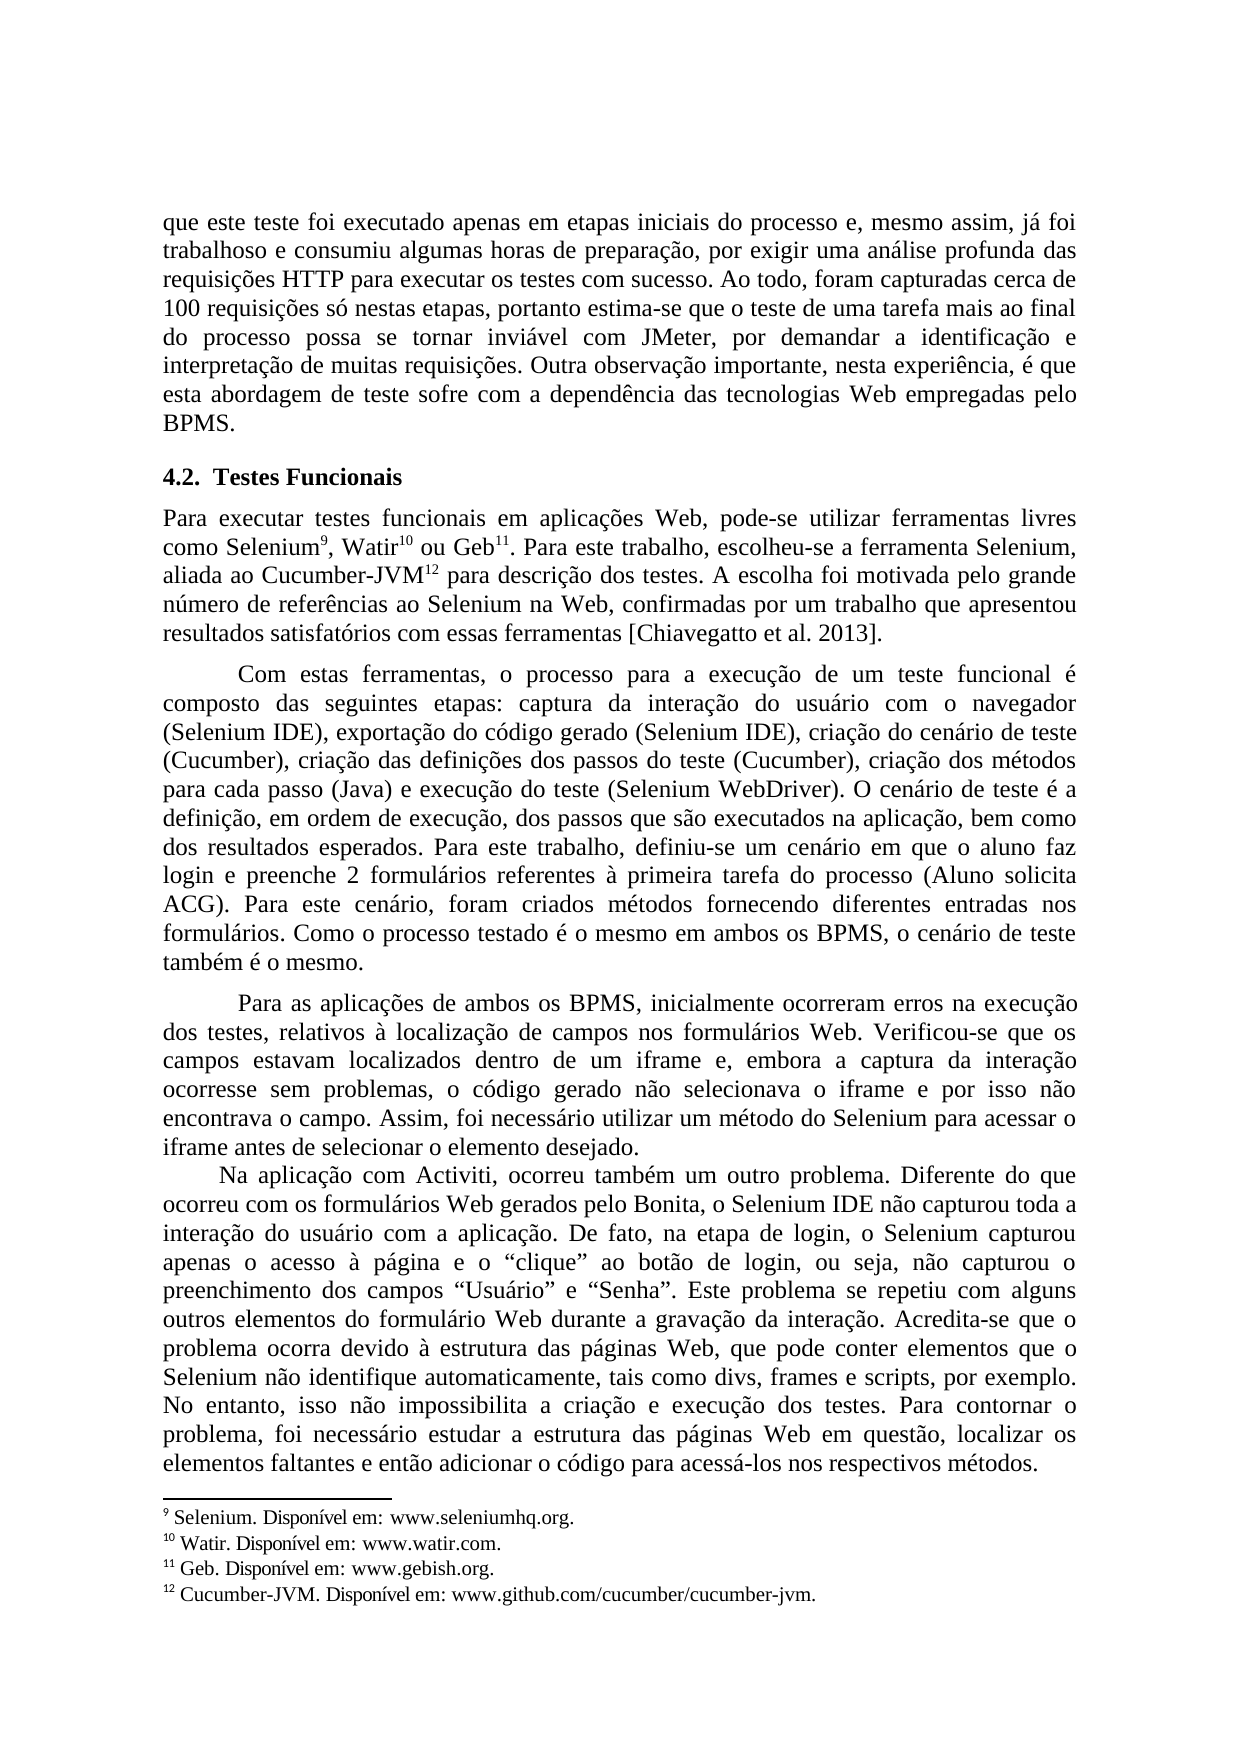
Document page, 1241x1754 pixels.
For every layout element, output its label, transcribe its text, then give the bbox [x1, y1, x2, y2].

text Para as aplicações de ambos os BPMS, inicialmente ocorreram erros na execução dos testes, relativos à localização de campos nos formulários Web. Verificou-se que os campos estavam localizados dentro de um iframe e, embora a captura da interação ocorresse sem problemas, o código gerado não selecionava o iframe e por isso não encontrava o campo. Assim, foi necessário utilizar um método do Selenium para acessar o iframe antes de selecionar o elemento desejado. [163, 988, 1078, 1161]
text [163, 207, 1078, 437]
text Na aplicação com Activiti, ocorreu também um outro problema. Diferente do que ocorreu com os formulários Web gerados pelo Bonita, o Selenium IDE não capturou toda a interação do usuário com a aplicação. De fato, na etapa de login, o Selenium capturou apenas o acesso à página e o “clique” ao botão de login, ou seja, não capturou o preenchimento dos campos “Usuário” e “Senha”. Este problema se repetiu com alguns outros elementos do formulário Web durante a gravação da interação. Acredita-se que o problema ocorra devido à estrutura das páginas Web, que pode conter elementos que o Selenium não identifique automaticamente, tais como divs, frames e scripts, por exemplo. No entanto, isso não impossibilita a criação e execução dos testes. Para contornar o problema, foi necessário estudar a estrutura das páginas Web em questão, localizar os elementos faltantes e então adicionar o código para acessá-los nos respectivos métodos. [163, 1161, 1078, 1477]
text Para executar testes funcionais em aplicações Web, pode-se utilizar ferramentas livres como Selenium, Watir ou Geb. Para este trabalho, escolheu-se a ferramenta Selenium, aliada ao Cucumber-JVM para descrição dos testes. A escolha foi motivada pelo grande número de referências ao Selenium na Web, confirmadas por um trabalho que apresentou resultados satisfatórios com essas ferramentas [Chiavegatto et al. 2013]. [163, 503, 1078, 647]
subtitle Testes Funcionais [163, 462, 1078, 491]
text Com estas ferramentas, o processo para a execução de um teste funcional é composto das seguintes etapas: captura da interação do usuário com o navegador (Selenium IDE), exportação do código gerado (Selenium IDE), criação do cenário de teste (Cucumber), criação das definições dos passos do teste (Cucumber), criação dos métodos para cada passo (Java) e execução do teste (Selenium WebDriver). O cenário de teste é a definição, em ordem de execução, dos passos que são executados na aplicação, bem como dos resultados esperados. Para este trabalho, definiu-se um cenário em que o aluno faz login e preenche 2 formulários referentes à primeira tarefa do processo (Aluno solicita ACG). Para este cenário, foram criados métodos fornecendo diferentes entradas nos formulários. Como o processo testado é o mesmo em ambos os BPMS, o cenário de teste também é o mesmo. [163, 659, 1078, 976]
